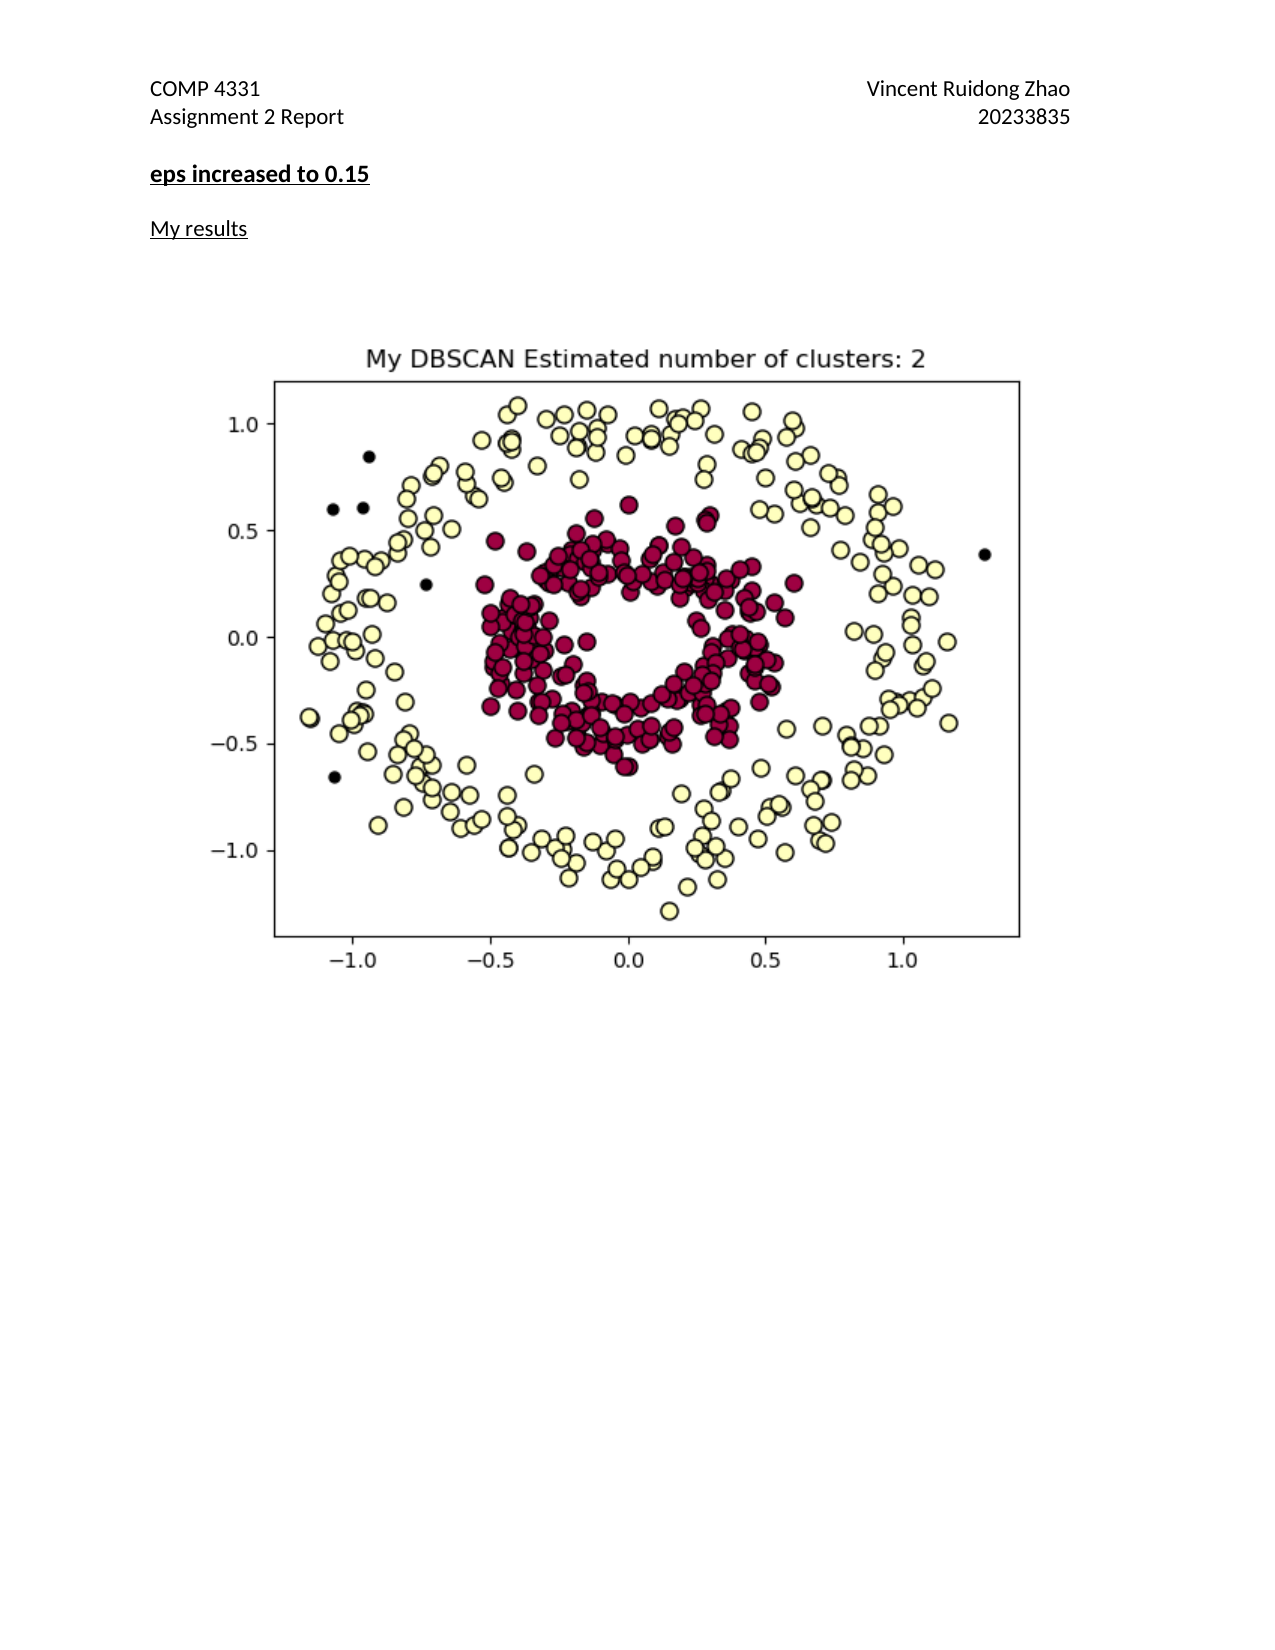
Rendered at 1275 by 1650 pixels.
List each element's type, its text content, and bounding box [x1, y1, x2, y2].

text eps increased to 0.15 [150, 158, 1125, 188]
text My results [150, 214, 1125, 242]
picture [154, 294, 1115, 1016]
